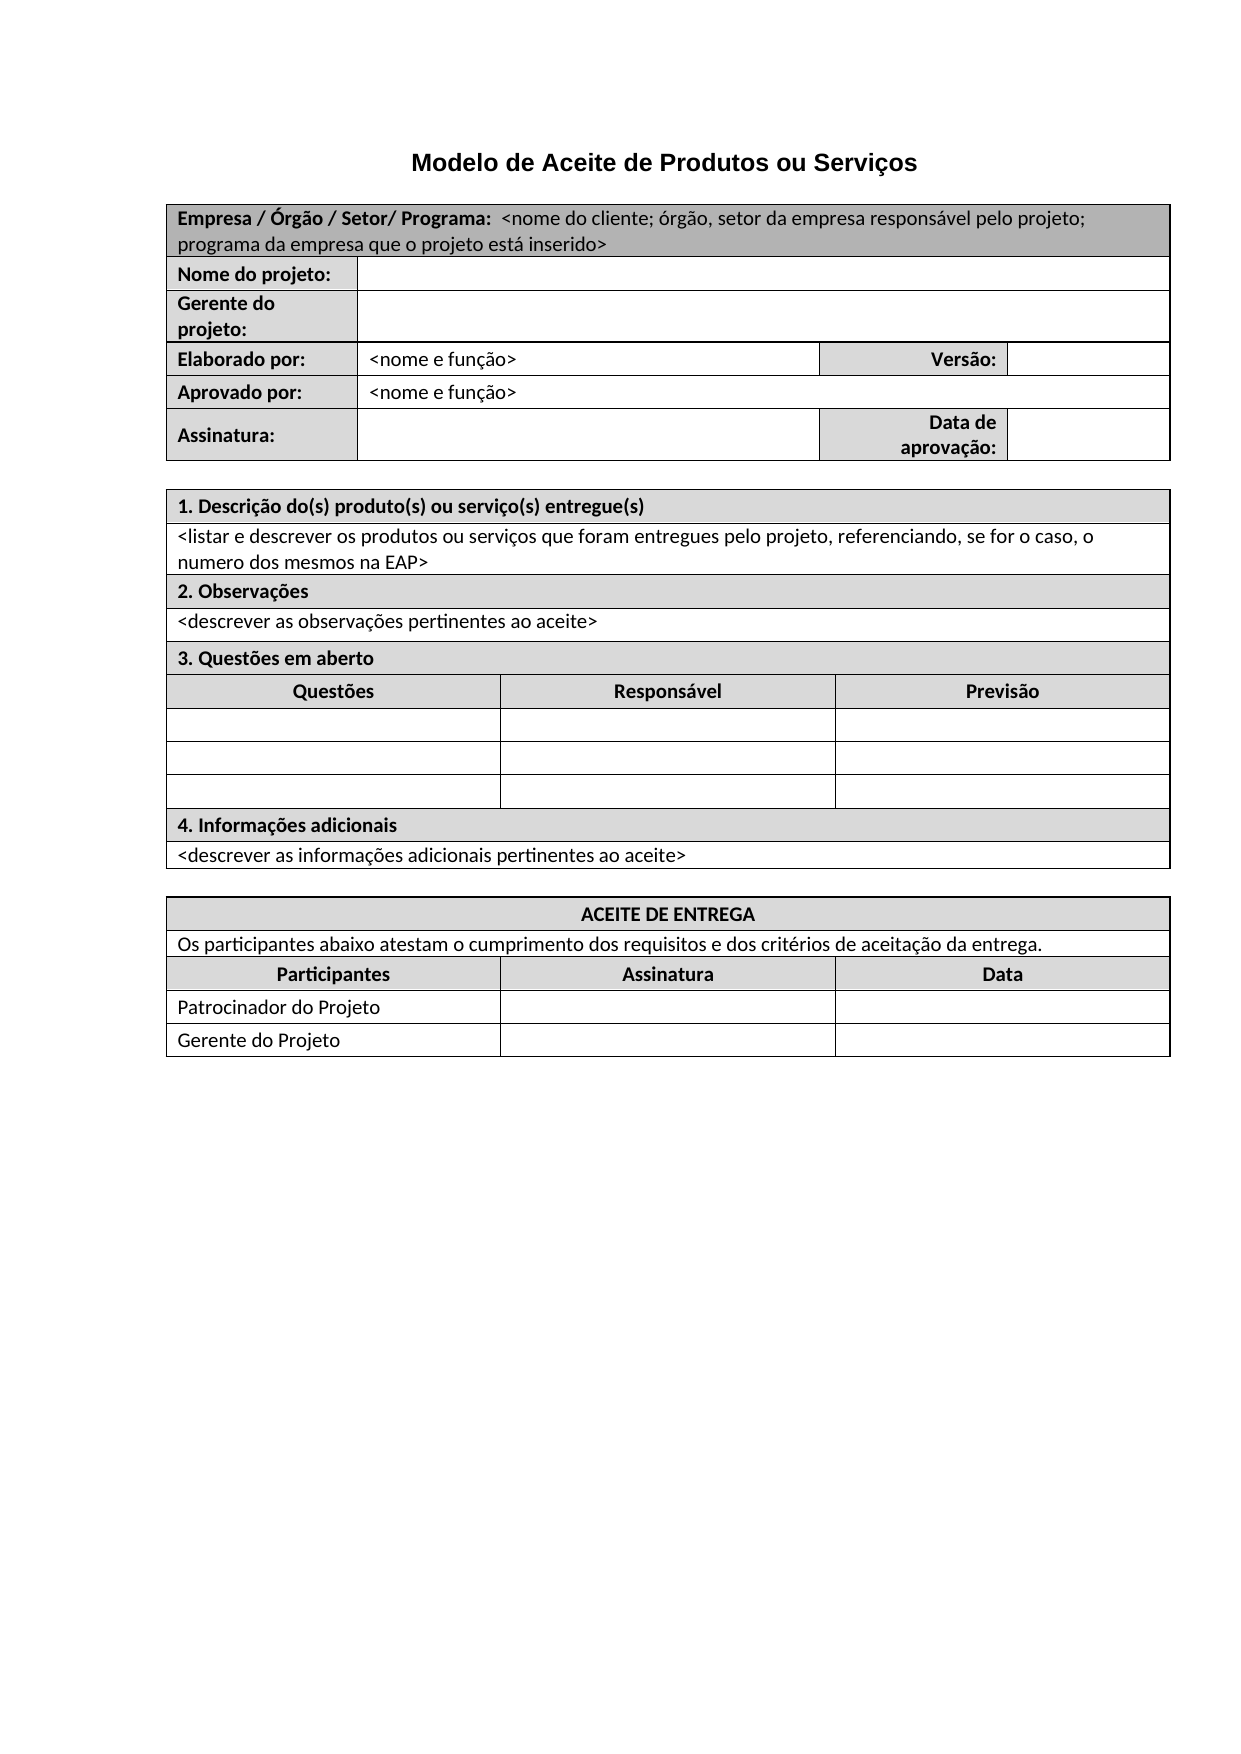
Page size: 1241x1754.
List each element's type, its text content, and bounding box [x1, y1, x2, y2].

table_cell [1008, 343, 1169, 375]
table_cell <listar e descrever os produtos ou serviços que foram entregues pelo projeto, referenciando, se for o caso, o numero dos mesmos na EAP> [167, 524, 1169, 574]
table_cell [358, 257, 1169, 289]
table_cell [836, 1024, 1169, 1056]
table_cell Previsão [836, 675, 1169, 708]
table_cell Os participantes abaixo atestam o cumprimento dos requisitos e dos critérios de aceitação da entrega. [167, 931, 1169, 956]
table_cell [167, 742, 500, 774]
table_cell Nome do projeto: [167, 257, 357, 289]
table_cell [167, 775, 500, 808]
table_cell [1008, 409, 1169, 460]
table_cell Aprovado por: [167, 376, 357, 408]
table_cell Data de aprovação: [820, 409, 1007, 460]
table_cell [501, 775, 835, 808]
table_cell <nome e função> [358, 343, 819, 375]
table_cell Assinatura: [167, 409, 357, 460]
table_cell [358, 409, 819, 460]
table_cell [836, 991, 1169, 1023]
table_cell <descrever as informações adicionais pertinentes ao aceite> [167, 842, 1169, 867]
table_cell [358, 291, 1169, 341]
table_cell Participantes [167, 957, 500, 989]
table_cell Patrocinador do Projeto [167, 991, 500, 1023]
table_header ACEITE DE ENTREGA [167, 898, 1169, 930]
table_cell Data [836, 957, 1169, 989]
table_cell Responsável [501, 675, 835, 708]
table_cell 4. Informações adicionais [167, 809, 1169, 841]
table_cell Elaborado por: [167, 343, 357, 375]
table_cell [167, 709, 500, 741]
table_cell Assinatura [501, 957, 835, 989]
table_cell <nome e função> [358, 376, 1169, 408]
table_cell Versão: [820, 343, 1007, 375]
table_header Empresa / Órgão / Setor/ Programa: <nome do cliente; órgão, setor da empresa responsável pelo projeto; programa da empresa que o projeto está inserido> [167, 205, 1169, 256]
table_cell 2. Observações [167, 575, 1169, 608]
table_cell [836, 775, 1169, 808]
table_cell [836, 709, 1169, 741]
table_cell [836, 742, 1169, 774]
table_cell <descrever as observações pertinentes ao aceite> [167, 609, 1169, 641]
text Modelo de Aceite de Produtos ou Serviços [177, 148, 1152, 176]
table_cell [501, 709, 835, 741]
table_cell Gerente do Projeto [167, 1024, 500, 1056]
table_cell [501, 1024, 835, 1056]
table_cell Questões [167, 675, 500, 708]
table_cell [501, 742, 835, 774]
table_cell [501, 991, 835, 1023]
table_cell Gerente do projeto: [167, 291, 357, 341]
table_header 1. Descrição do(s) produto(s) ou serviço(s) entregue(s) [167, 490, 1169, 522]
table_cell 3. Questões em aberto [167, 642, 1169, 674]
